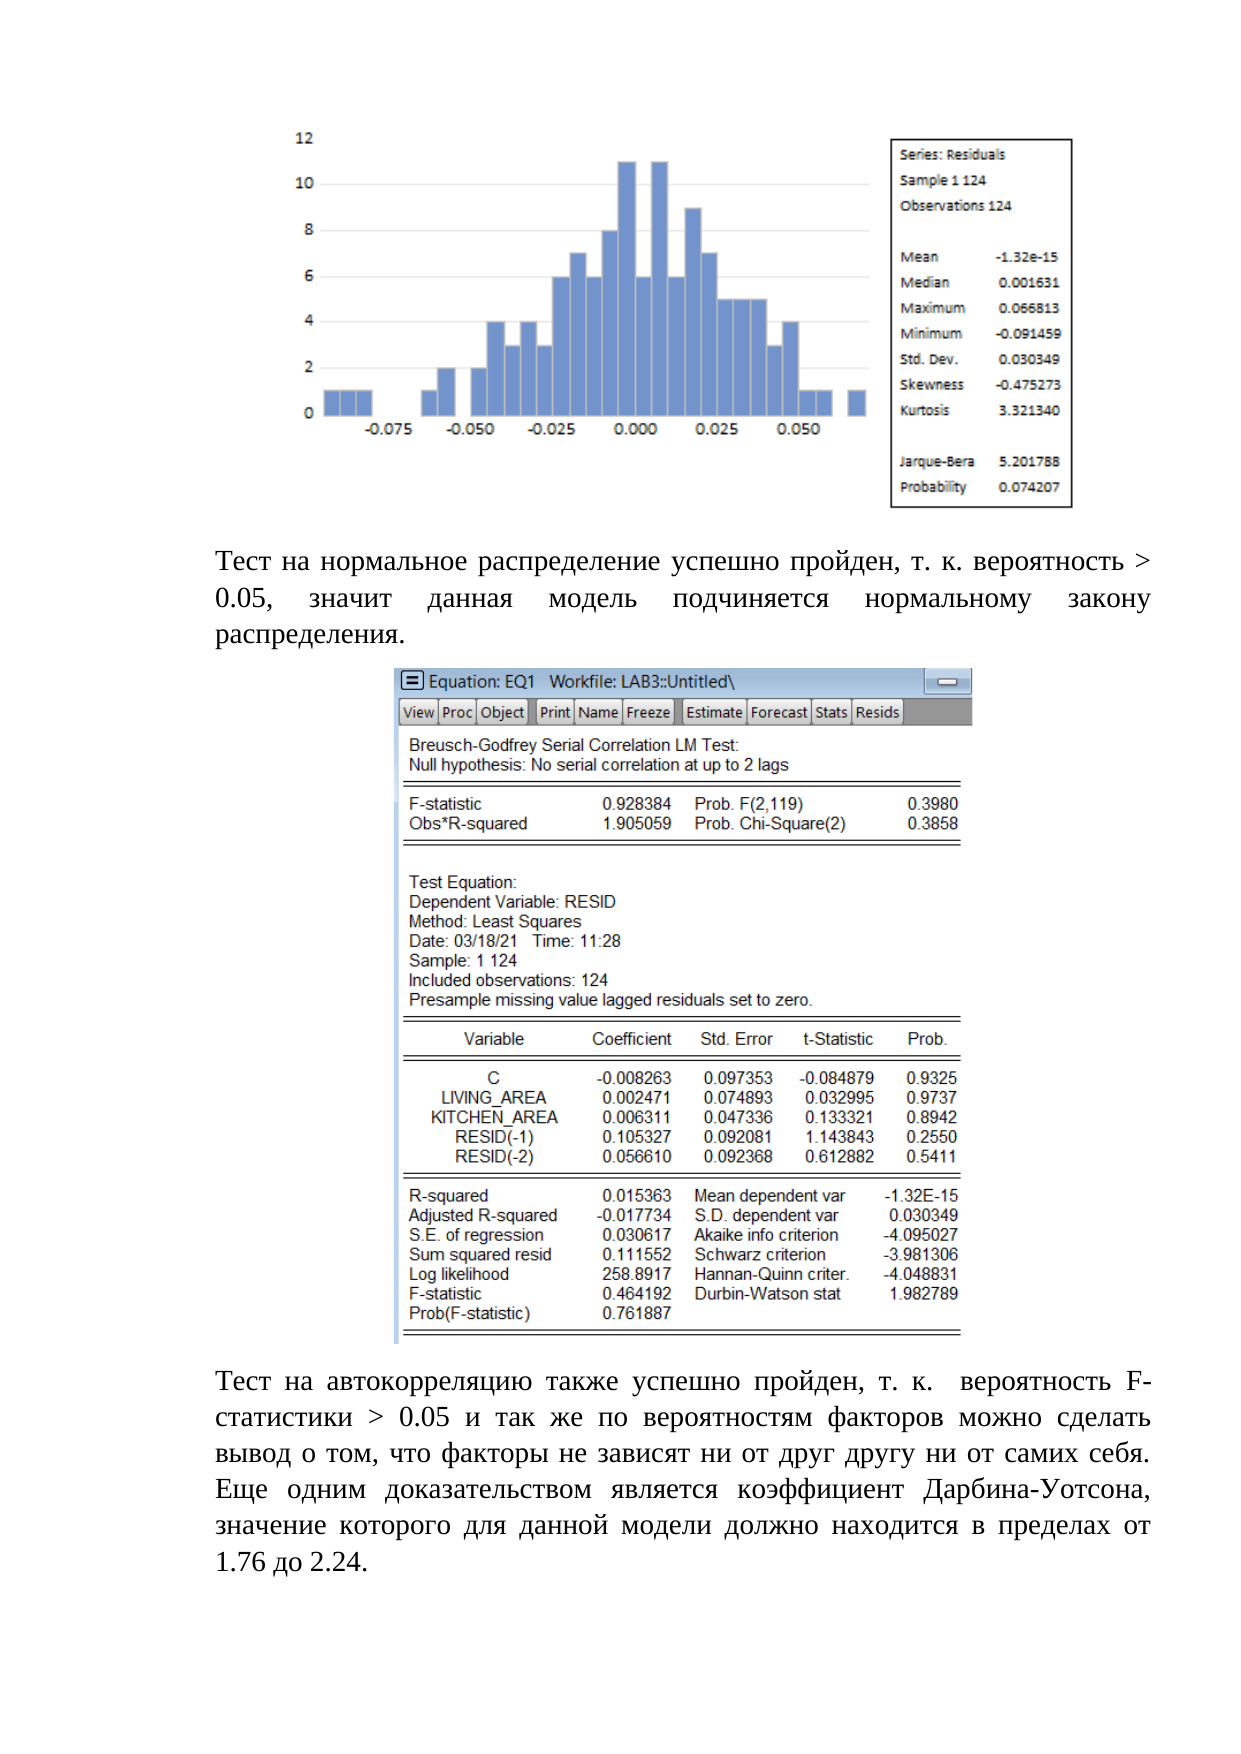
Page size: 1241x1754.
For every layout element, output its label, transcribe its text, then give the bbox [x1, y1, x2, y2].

text Тест на автокорреляцию также успешно пройден, т. к. вероятность F-статистики > 0.05 и так же по вероятностям факторов можно сделать вывод о том, что факторы не зависят ни от друг другу ни от самих себя. Еще одним доказательством является коэффициент Дарбина-Уотсона, значение которого для данной модели должно находится в пределах от 1.76 до 2.24. [215, 1363, 1152, 1577]
picture [289, 118, 1077, 525]
text Тест на нормальное распределение успешно пройден, т. к. вероятность > 0.05, значит данная модель подчиняется нормальному закону распределения. [215, 543, 1152, 649]
picture [393, 668, 973, 1344]
